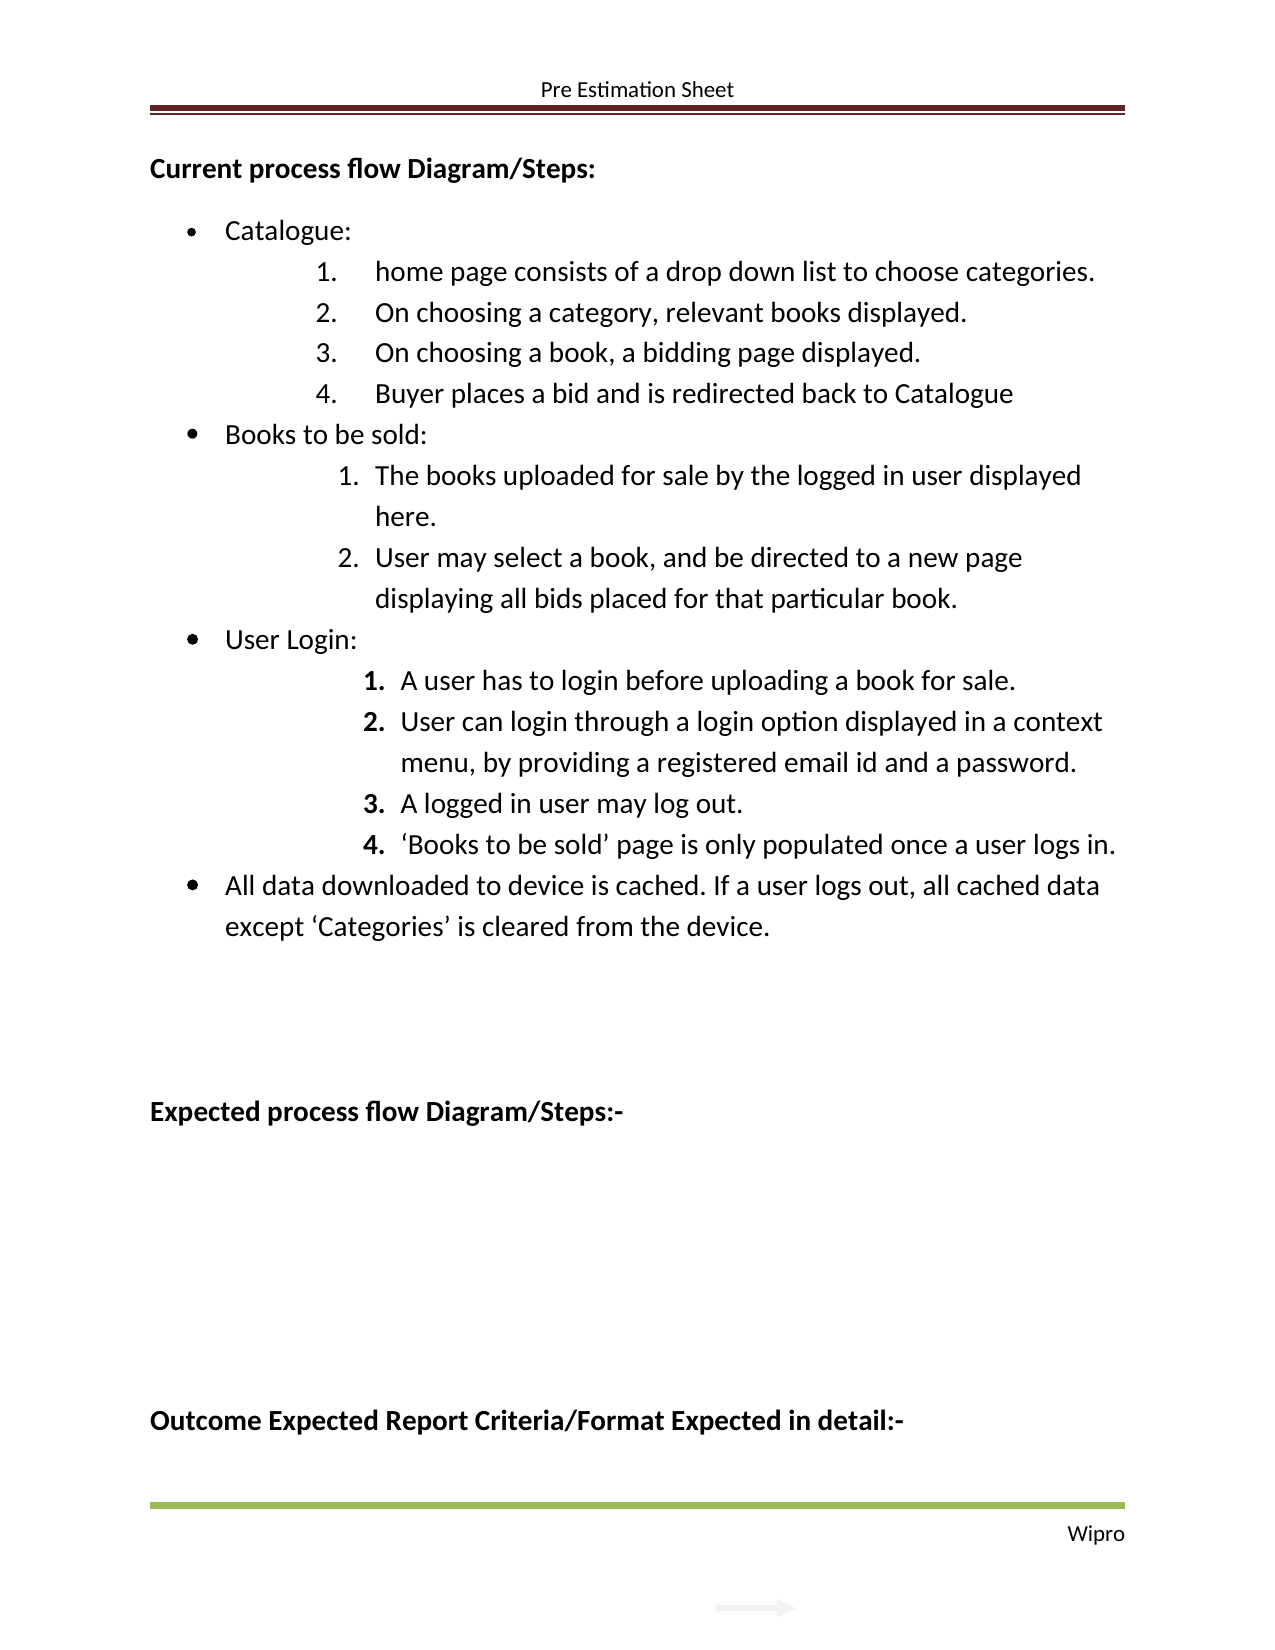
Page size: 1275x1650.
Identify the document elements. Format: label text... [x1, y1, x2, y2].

text Current process flow Diagram/Steps: [150, 150, 1125, 186]
text Outcome Expected Report Criteria/Format Expected in detail:- [150, 1402, 1125, 1437]
list ‘Books to be sold’ page is only populated once a user logs in. [363, 826, 1125, 861]
list User can login through a login option displayed in a context menu, by providing a registered email id and a password. [363, 703, 1125, 779]
list User may select a book, and be directed to a new page displaying all bids placed for that particular book. [337, 539, 1125, 616]
list The books uploaded for sale by the logged in user displayed here. [337, 457, 1125, 534]
list Books to be sold: [187, 416, 1125, 452]
list A logged in user may log out. [363, 785, 1125, 821]
text Expected process flow Diagram/Steps:- [150, 1093, 1125, 1129]
list All data downloaded to device is cached. If a user logs out, all cached data except ‘Categories’ is cleared from the device. [187, 867, 1125, 943]
list A user has to login before uploading a book for sale. [363, 662, 1125, 698]
list User Login: [187, 621, 1125, 657]
list On choosing a book, a bidding page displayed. [337, 334, 1125, 370]
list Catalogue: [187, 212, 1125, 247]
list home page consists of a drop down list to choose categories. [337, 253, 1125, 288]
list On choosing a category, relevant books displayed. [337, 294, 1125, 329]
list Buyer places a bid and is redirected back to Catalogue [337, 376, 1125, 411]
